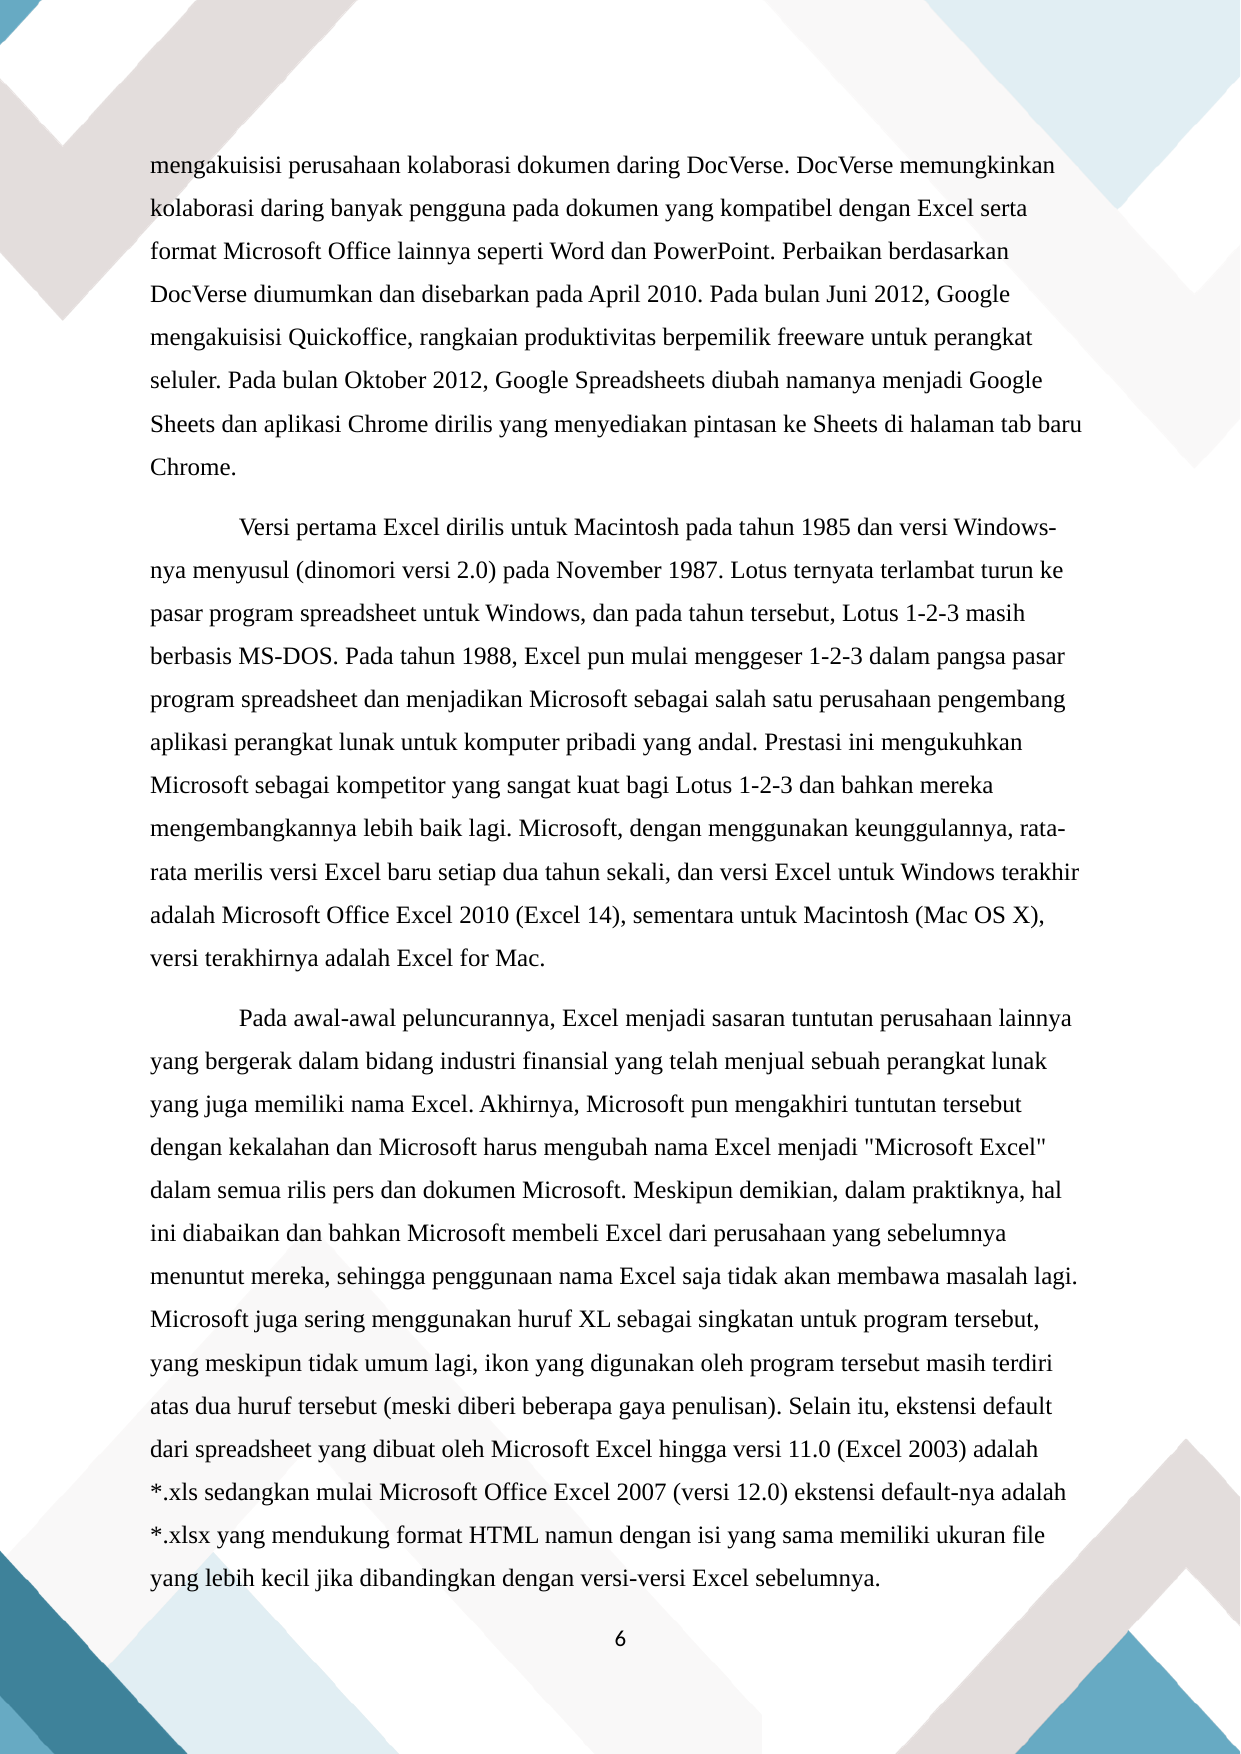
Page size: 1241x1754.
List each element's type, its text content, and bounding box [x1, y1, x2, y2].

text Pada awal-awal peluncurannya, Excel menjadi sasaran tuntutan perusahaan lainnya yang bergerak dalam bidang industri finansial yang telah menjual sebuah perangkat lunak yang juga memiliki nama Excel. Akhirnya, Microsoft pun mengakhiri tuntutan tersebut dengan kekalahan dan Microsoft harus mengubah nama Excel menjadi "Microsoft Excel" dalam semua rilis pers dan dokumen Microsoft. Meskipun demikian, dalam praktiknya, hal ini diabaikan dan bahkan Microsoft membeli Excel dari perusahaan yang sebelumnya menuntut mereka, sehingga penggunaan nama Excel saja tidak akan membawa masalah lagi. Microsoft juga sering menggunakan huruf XL sebagai singkatan untuk program tersebut, yang meskipun tidak umum lagi, ikon yang digunakan oleh program tersebut masih terdiri atas dua huruf tersebut (meski diberi beberapa gaya penulisan). Selain itu, ekstensi default dari spreadsheet yang dibuat oleh Microsoft Excel hingga versi 11.0 (Excel 2003) adalah *.xls sedangkan mulai Microsoft Office Excel 2007 (versi 12.0) ekstensi default-nya adalah *.xlsx yang mendukung format HTML namun dengan isi yang sama memiliki ukuran file yang lebih kecil jika dibandingkan dengan versi-versi Excel sebelumnya. [150, 1003, 1090, 1592]
text Versi pertama Excel dirilis untuk Macintosh pada tahun 1985 dan versi Windows-nya menyusul (dinomori versi 2.0) pada November 1987. Lotus ternyata terlambat turun ke pasar program spreadsheet untuk Windows, dan pada tahun tersebut, Lotus 1-2-3 masih berbasis MS-DOS. Pada tahun 1988, Excel pun mulai menggeser 1-2-3 dalam pangsa pasar program spreadsheet dan menjadikan Microsoft sebagai salah satu perusahaan pengembang aplikasi perangkat lunak untuk komputer pribadi yang andal. Prestasi ini mengukuhkan Microsoft sebagai kompetitor yang sangat kuat bagi Lotus 1-2-3 dan bahkan mereka mengembangkannya lebih baik lagi. Microsoft, dengan menggunakan keunggulannya, rata-rata merilis versi Excel baru setiap dua tahun sekali, dan versi Excel untuk Windows terakhir adalah Microsoft Office Excel 2010 (Excel 14), sementara untuk Macintosh (Mac OS X), versi terakhirnya adalah Excel for Mac. [150, 512, 1090, 972]
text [150, 150, 1090, 481]
picture [0, 0, 1241, 1754]
